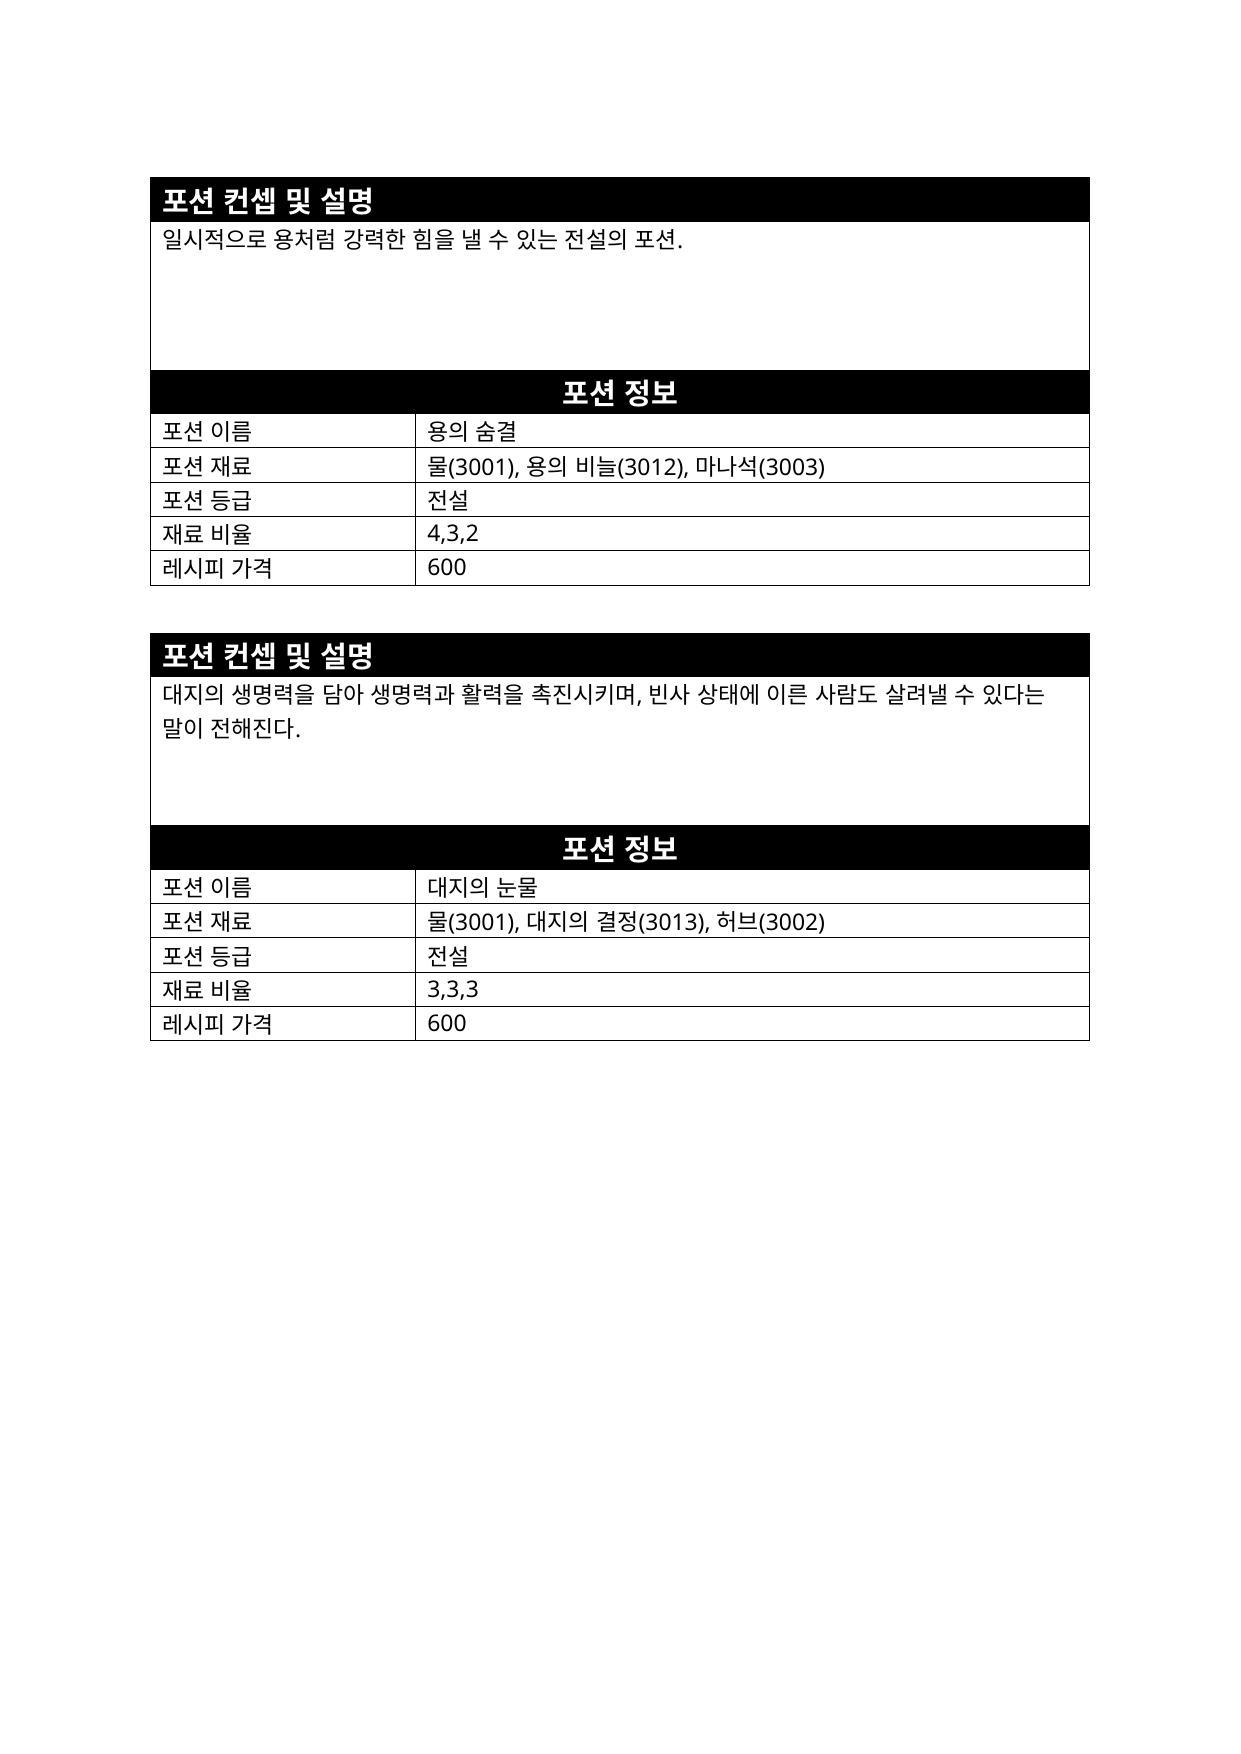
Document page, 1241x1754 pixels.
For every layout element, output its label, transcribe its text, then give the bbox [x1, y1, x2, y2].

table_cell 포션 이름 [151, 870, 415, 903]
table_cell 대지의 눈물 [416, 870, 1089, 903]
table_cell 전설 [416, 483, 1089, 516]
table_header 포션 컨셉 및 설명 [151, 634, 1089, 676]
table_cell 포션 재료 [151, 904, 415, 937]
table_cell 포션 정보 [151, 371, 1089, 413]
table_cell 레시피 가격 [151, 1007, 415, 1040]
table_cell 포션 등급 [151, 938, 415, 972]
table_cell 용의 숨결 [416, 414, 1089, 447]
table_cell 600 [416, 1007, 1089, 1040]
table_cell 재료 비율 [151, 517, 415, 550]
table_cell 4,3,2 [416, 517, 1089, 550]
table_cell 포션 재료 [151, 448, 415, 482]
table_cell 재료 비율 [151, 973, 415, 1006]
table_cell 포션 이름 [151, 414, 415, 447]
table_cell 600 [416, 551, 1089, 584]
table_cell 일시적으로 용처럼 강력한 힘을 낼 수 있는 전설의 포션. [151, 222, 1089, 370]
table_cell 포션 등급 [151, 483, 415, 516]
table_cell 물(3001), 용의 비늘(3012), 마나석(3003) [416, 448, 1089, 482]
table_cell 전설 [416, 938, 1089, 972]
table_cell 대지의 생명력을 담아 생명력과 활력을 촉진시키며, 빈사 상태에 이른 사람도 살려낼 수 있다는 말이 전해진다. [151, 677, 1089, 825]
table_header 포션 컨셉 및 설명 [151, 178, 1089, 221]
table_cell 물(3001), 대지의 결정(3013), 허브(3002) [416, 904, 1089, 937]
table_cell 레시피 가격 [151, 551, 415, 584]
table_cell 포션 정보 [151, 826, 1089, 869]
table_cell 3,3,3 [416, 973, 1089, 1006]
